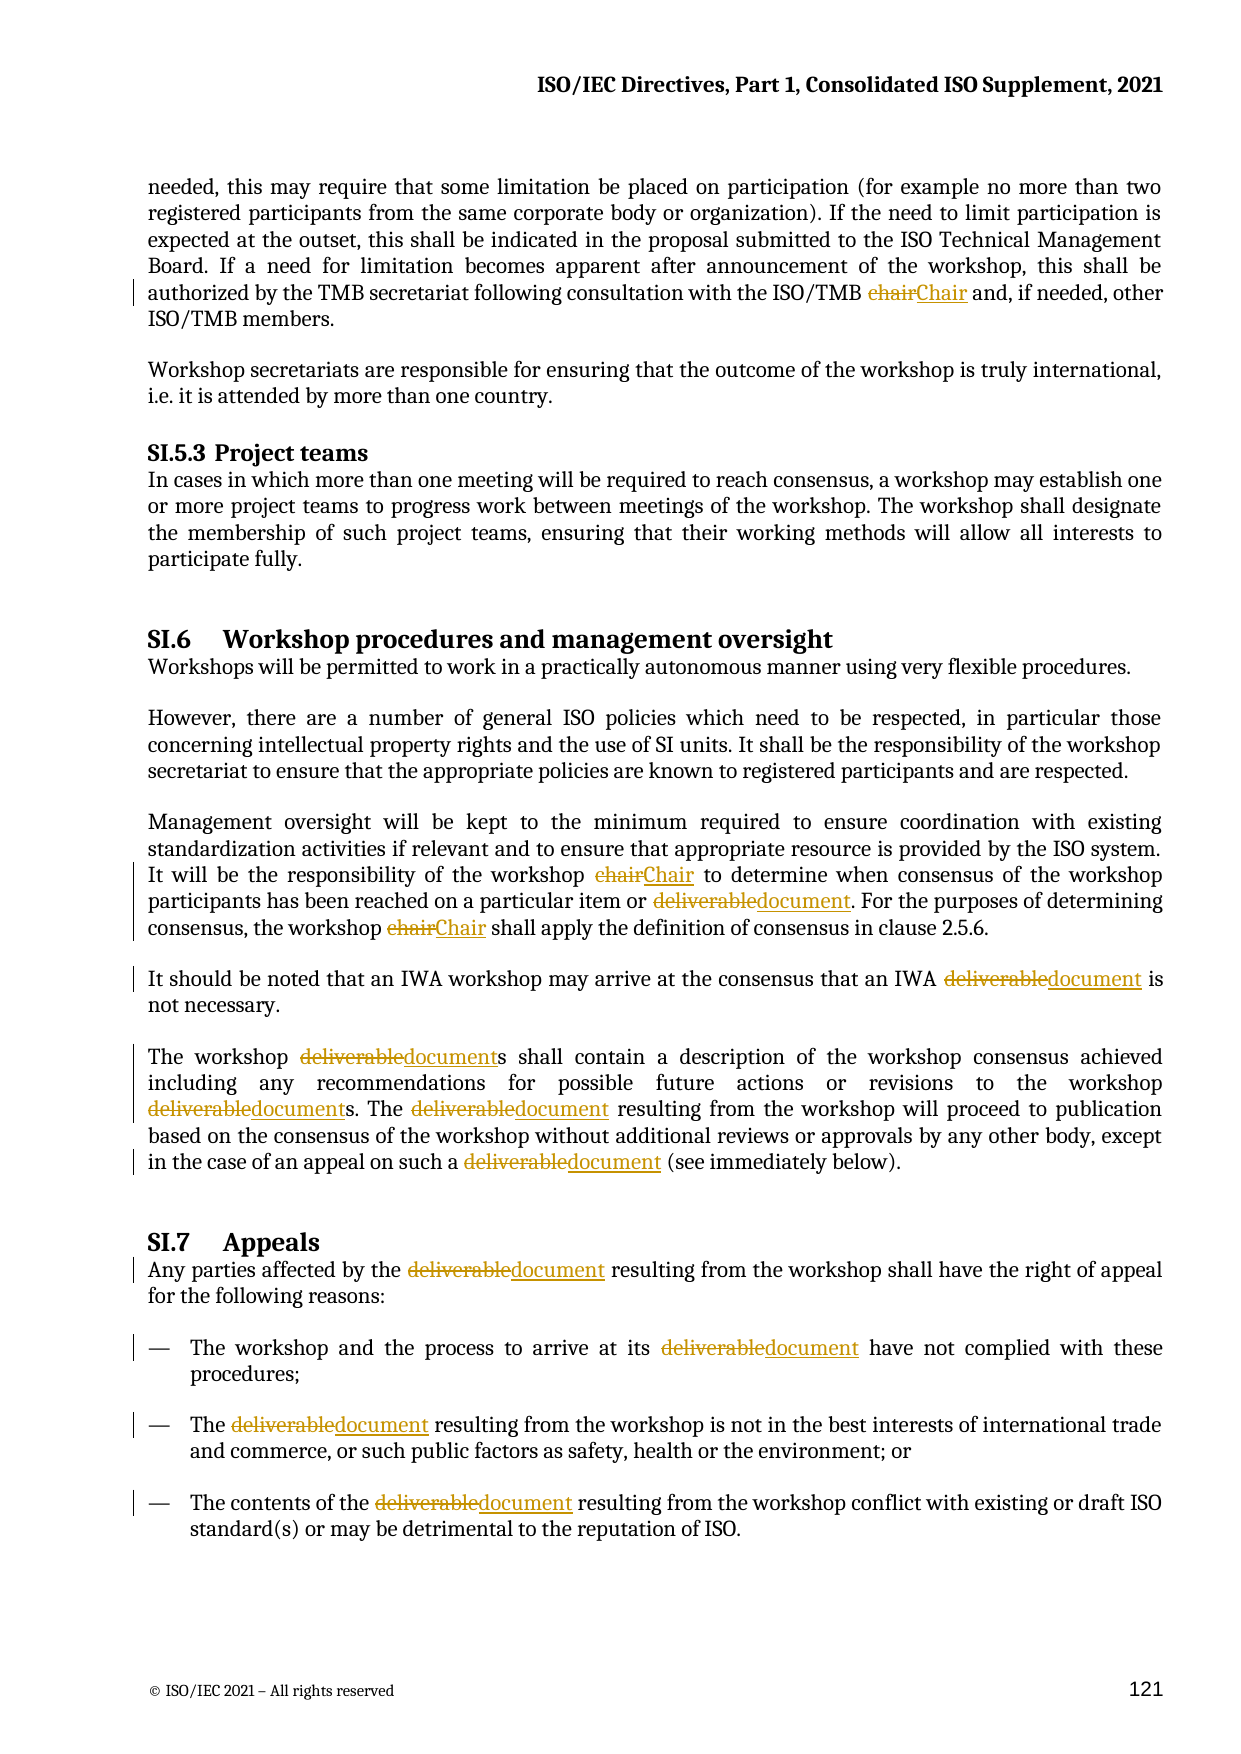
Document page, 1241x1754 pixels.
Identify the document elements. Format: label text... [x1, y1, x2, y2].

text It should be noted that an IWA workshop may arrive at the consensus that an IWA is not necessary. [148, 966, 1163, 1018]
list SI.6 Workshop procedures and management oversight [148, 626, 1163, 654]
text Workshops will be permitted to work in a practically autonomous manner using very flexible procedures. [148, 654, 1163, 680]
text In cases in which more than one meeting will be required to reach consensus, a workshop may establish one or more project teams to progress work between meetings of the workshop. The workshop shall designate the membership of such project teams, ensuring that their working methods will allow all interests to participate fully. [148, 467, 1163, 572]
list — The workshop and the process to arrive at its have not complied with these procedures; [148, 1334, 1163, 1387]
text Management oversight will be kept to the minimum required to ensure coordination with existing standardization activities if relevant and to ensure that appropriate resource is provided by the ISO system. It will be the responsibility of the workshop to determine when consensus of the workshop participants has been reached on a particular item or . For the purposes of determining consensus, the workshop shall apply the definition of consensus in clause 2.5.6. [148, 809, 1163, 941]
text Any parties affected by the resulting from the workshop shall have the right of appeal for the following reasons: [148, 1257, 1163, 1309]
list SI.5.3 Project teams [148, 441, 1163, 467]
list — The contents of the resulting from the workshop conflict with existing or draft ISO standard(s) or may be detrimental to the reputation of ISO. [148, 1490, 1163, 1542]
text Workshop secretariats are responsible for ensuring that the outcome of the workshop is truly international, i.e. it is attended by more than one country. [148, 357, 1163, 410]
text The workshop s shall contain a description of the workshop consensus achieved including any recommendations for possible future actions or revisions to the workshop s. The resulting from the workshop will proceed to publication based on the consensus of the workshop without additional reviews or approvals by any other body, except in the case of an appeal on such a (see immediately below). [148, 1043, 1163, 1175]
list — The resulting from the workshop is not in the best interests of international trade and commerce, or such public factors as safety, health or the environment; or [148, 1412, 1163, 1465]
list SI.7 Appeals [148, 1228, 1163, 1257]
text However, there are a number of general ISO policies which need to be respected, in particular those concerning intellectual property rights and the use of SI units. It shall be the responsibility of the workshop secretariat to ensure that the appropriate policies are known to registered participants and are respected. [148, 705, 1163, 784]
